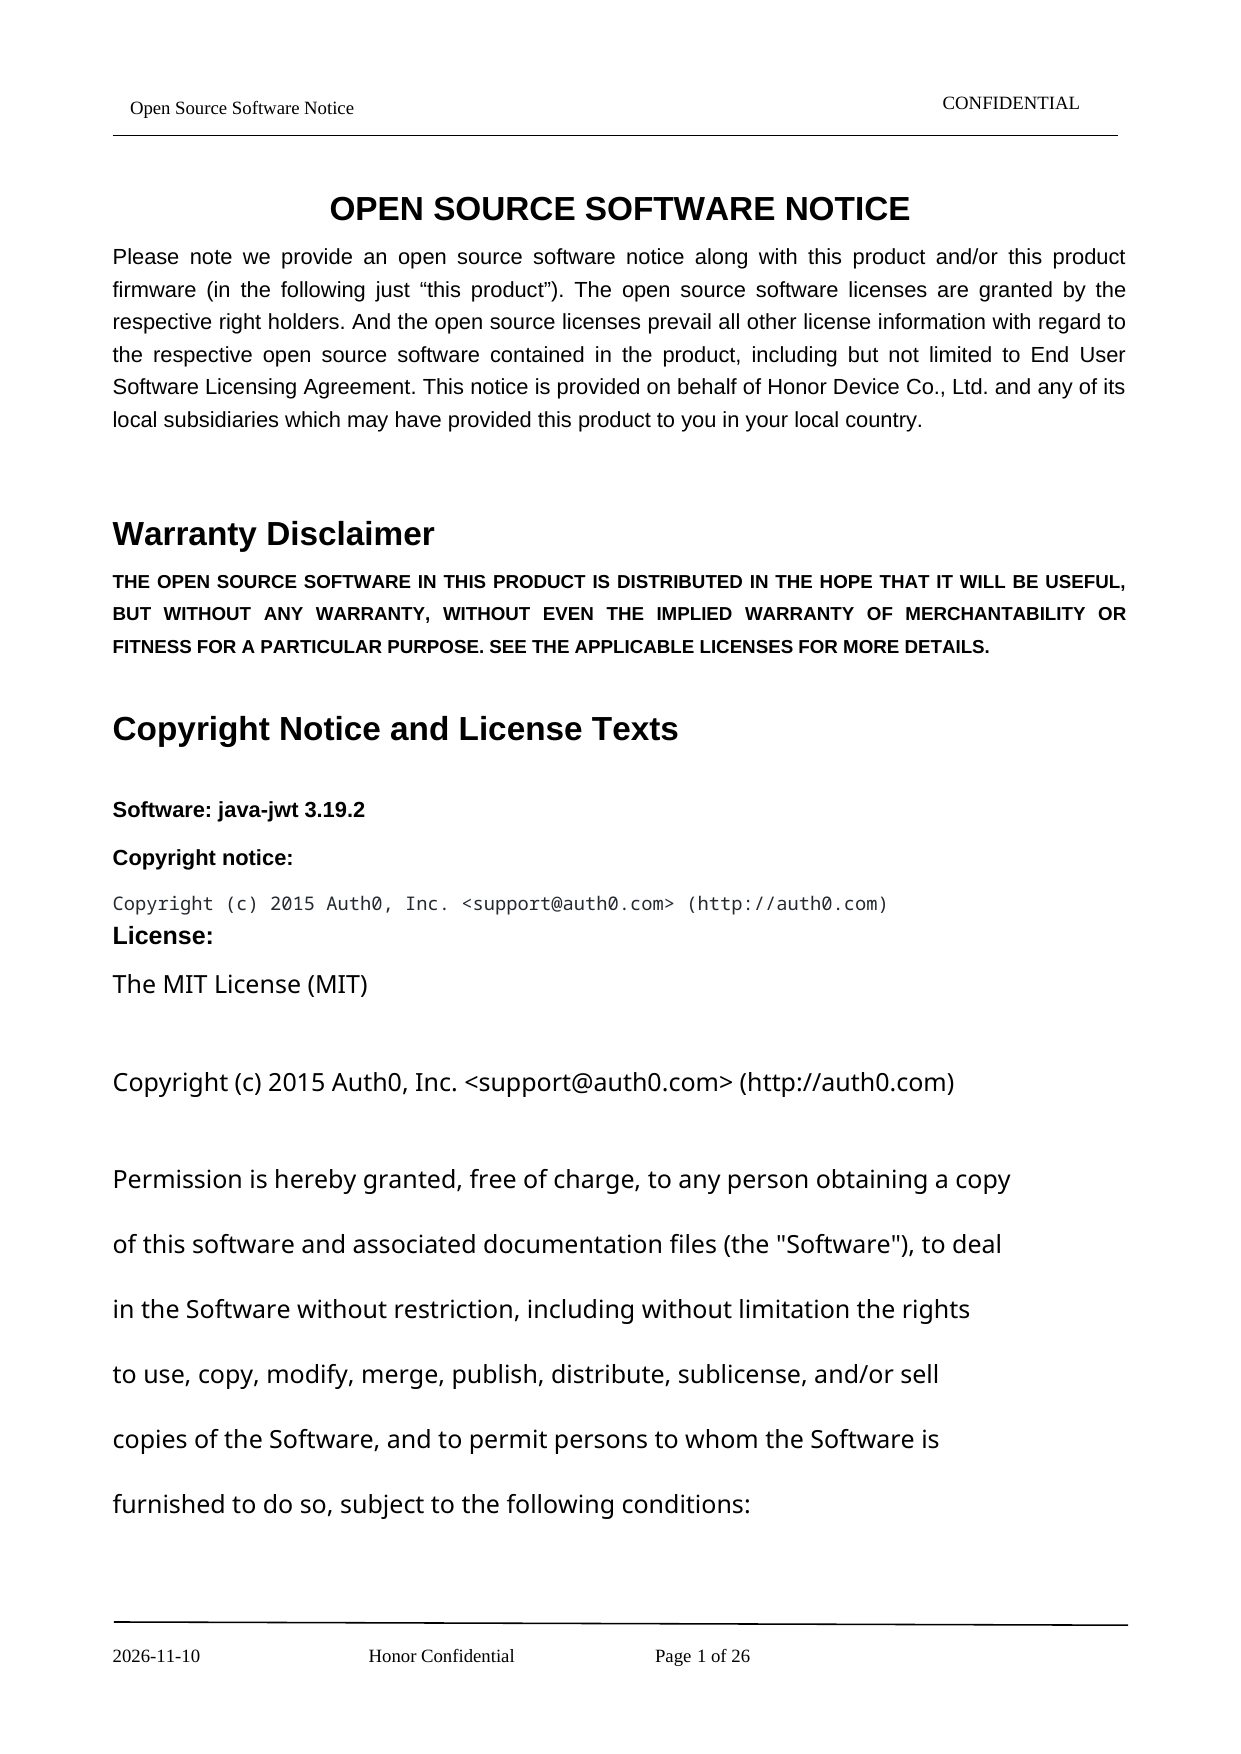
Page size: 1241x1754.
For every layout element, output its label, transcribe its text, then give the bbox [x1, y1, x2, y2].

text Copyright notice: [112, 842, 1128, 874]
text furnished to do so, subject to the following conditions: [112, 1472, 1128, 1537]
title Software: java-jwt 3.19.2 [112, 793, 1128, 825]
text The open source software in this product is distributed in the hope that it will be useful, but WITHOUT ANY WARRANTY, without even the implied warranty of MERCHANTABILITY or FITNESS FOR A PARTICULAR PURPOSE. See the applicable licenses for more details. [112, 565, 1128, 663]
text OPEN SOURCE SOFTWARE NOTICE [112, 175, 1128, 240]
text Copyright (c) 2015 Auth0, Inc. <support@auth0.com> (http://auth0.com) [112, 887, 1128, 919]
text Warranty Disclaimer [112, 500, 1128, 565]
text Copyright (c) 2015 Auth0, Inc. <support@auth0.com> (http://auth0.com) [112, 1049, 1128, 1114]
text copies of the Software, and to permit persons to whom the Software is [112, 1407, 1128, 1472]
text The MIT License (MIT) [112, 952, 1128, 1017]
text Permission is hereby granted, free of charge, to any person obtaining a copy [112, 1147, 1128, 1212]
text Please note we provide an open source software notice along with this product and/or this product firmware (in the following just “this product”). The open source software licenses are granted by the respective right holders. And the open source licenses prevail all other license information with regard to the respective open source software contained in the product, including but not limited to End User Software Licensing Agreement. This notice is provided on behalf of Honor Device Co., Ltd. and any of its local subsidiaries which may have provided this product to you in your local country. [112, 240, 1128, 435]
text License: [112, 919, 1128, 952]
text to use, copy, modify, merge, publish, distribute, sublicense, and/or sell [112, 1342, 1128, 1407]
text Copyright Notice and License Texts [112, 695, 1128, 760]
text in the Software without restriction, including without limitation the rights [112, 1277, 1128, 1342]
text of this software and associated documentation files (the "Software"), to deal [112, 1212, 1128, 1277]
